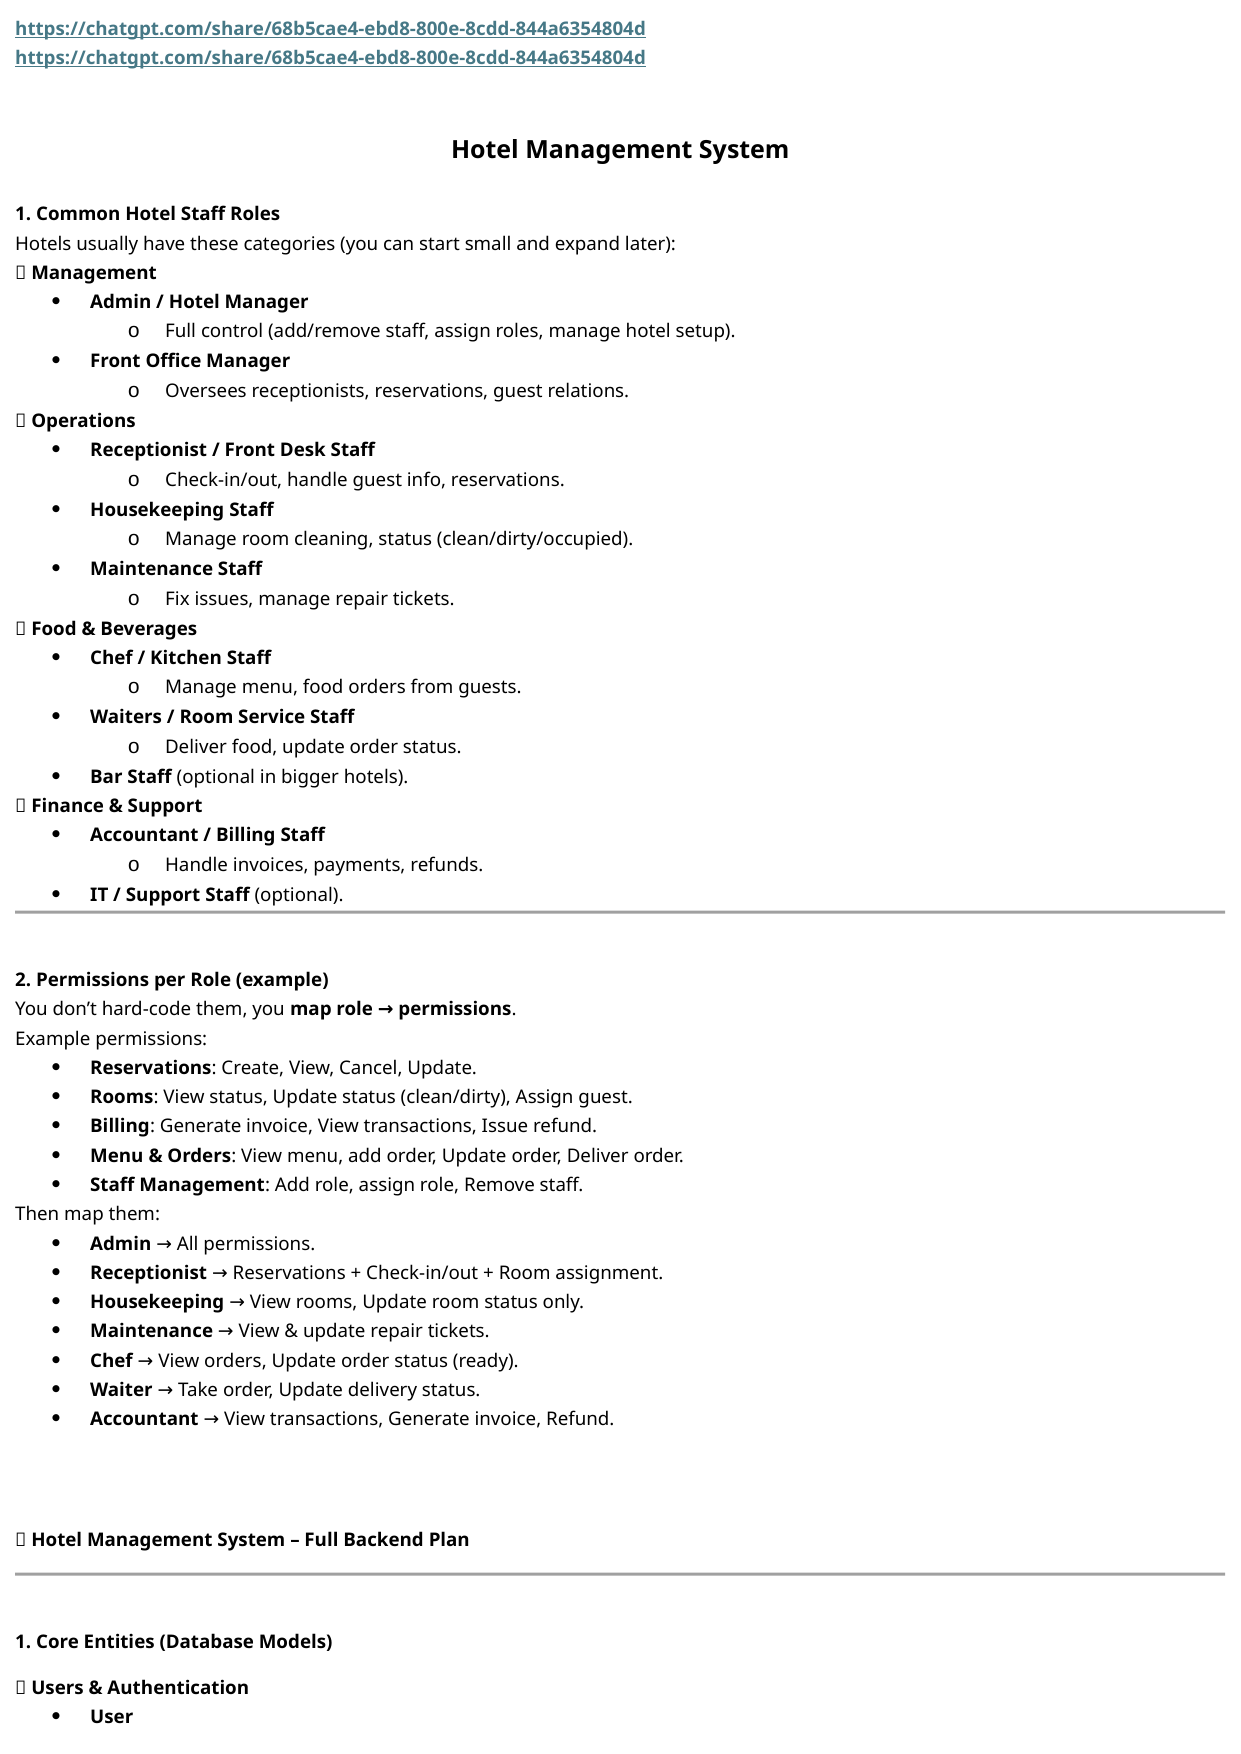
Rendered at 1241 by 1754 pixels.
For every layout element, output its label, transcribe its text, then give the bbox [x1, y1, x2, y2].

text 🔹 Users & Authentication [15, 1674, 1225, 1700]
text Hotels usually have these categories (you can start small and expand later): [15, 230, 1225, 255]
list Admin / Hotel Manager [52, 288, 1225, 314]
list Fix issues, manage repair tickets. [127, 585, 1225, 611]
list Deliver food, update order status. [127, 733, 1225, 759]
text Hotel Management System [15, 132, 1225, 166]
text 🔹 Operations [15, 407, 1225, 433]
list Check-in/out, handle guest info, reservations. [127, 466, 1225, 492]
text 1. Common Hotel Staff Roles [15, 201, 1225, 226]
list IT / Support Staff (optional). [52, 881, 1225, 907]
list Receptionist / Front Desk Staff [52, 437, 1225, 462]
list Front Office Manager [52, 348, 1225, 373]
list Bar Staff (optional in bigger hotels). [52, 763, 1225, 789]
text Example permissions: [15, 1025, 1225, 1050]
list Housekeeping Staff [52, 496, 1225, 522]
list Reservations: Create, View, Cancel, Update. [52, 1054, 1225, 1080]
list Menu & Orders: View menu, add order, Update order, Deliver order. [52, 1142, 1225, 1167]
text 1. Core Entities (Database Models) [15, 1628, 1225, 1654]
text 2. Permissions per Role (example) [15, 966, 1225, 992]
list Admin → All permissions. [52, 1230, 1225, 1255]
list Rooms: View status, Update status (clean/dirty), Assign guest. [52, 1083, 1225, 1109]
list Waiter → Take order, Update delivery status. [52, 1376, 1225, 1402]
list Maintenance Staff [52, 556, 1225, 581]
text 🏨 Hotel Management System – Full Backend Plan [15, 1527, 1225, 1552]
text https://chatgpt.com/share/68b5cae4-ebd8-800e-8cdd-844a6354804d [15, 15, 1225, 41]
list User [52, 1703, 1225, 1729]
text 🔹 Management [15, 259, 1225, 284]
list Oversees receptionists, reservations, guest relations. [127, 377, 1225, 403]
list Manage room cleaning, status (clean/dirty/occupied). [127, 525, 1225, 552]
list Maintenance → View & update repair tickets. [52, 1318, 1225, 1343]
list Handle invoices, payments, refunds. [127, 851, 1225, 877]
text 🔹 Food & Beverages [15, 615, 1225, 641]
list Chef / Kitchen Staff [52, 644, 1225, 670]
list Receptionist → Reservations + Check-in/out + Room assignment. [52, 1259, 1225, 1284]
list Chef → View orders, Update order status (ready). [52, 1347, 1225, 1372]
list Full control (add/remove staff, assign roles, manage hotel setup). [127, 318, 1225, 344]
text Then map them: [15, 1201, 1225, 1226]
text You don’t hard-code them, you map role → permissions. [15, 996, 1225, 1021]
list Waiters / Room Service Staff [52, 704, 1225, 729]
list Accountant → View transactions, Generate invoice, Refund. [52, 1405, 1225, 1431]
text https://chatgpt.com/share/68b5cae4-ebd8-800e-8cdd-844a6354804d [15, 44, 1225, 70]
text 🔹 Finance & Support [15, 792, 1225, 818]
list Accountant / Billing Staff [52, 822, 1225, 847]
list Housekeeping → View rooms, Update room status only. [52, 1288, 1225, 1314]
list Billing: Generate invoice, View transactions, Issue refund. [52, 1113, 1225, 1138]
list Staff Management: Add role, assign role, Remove staff. [52, 1171, 1225, 1197]
list Manage menu, food orders from guests. [127, 673, 1225, 700]
